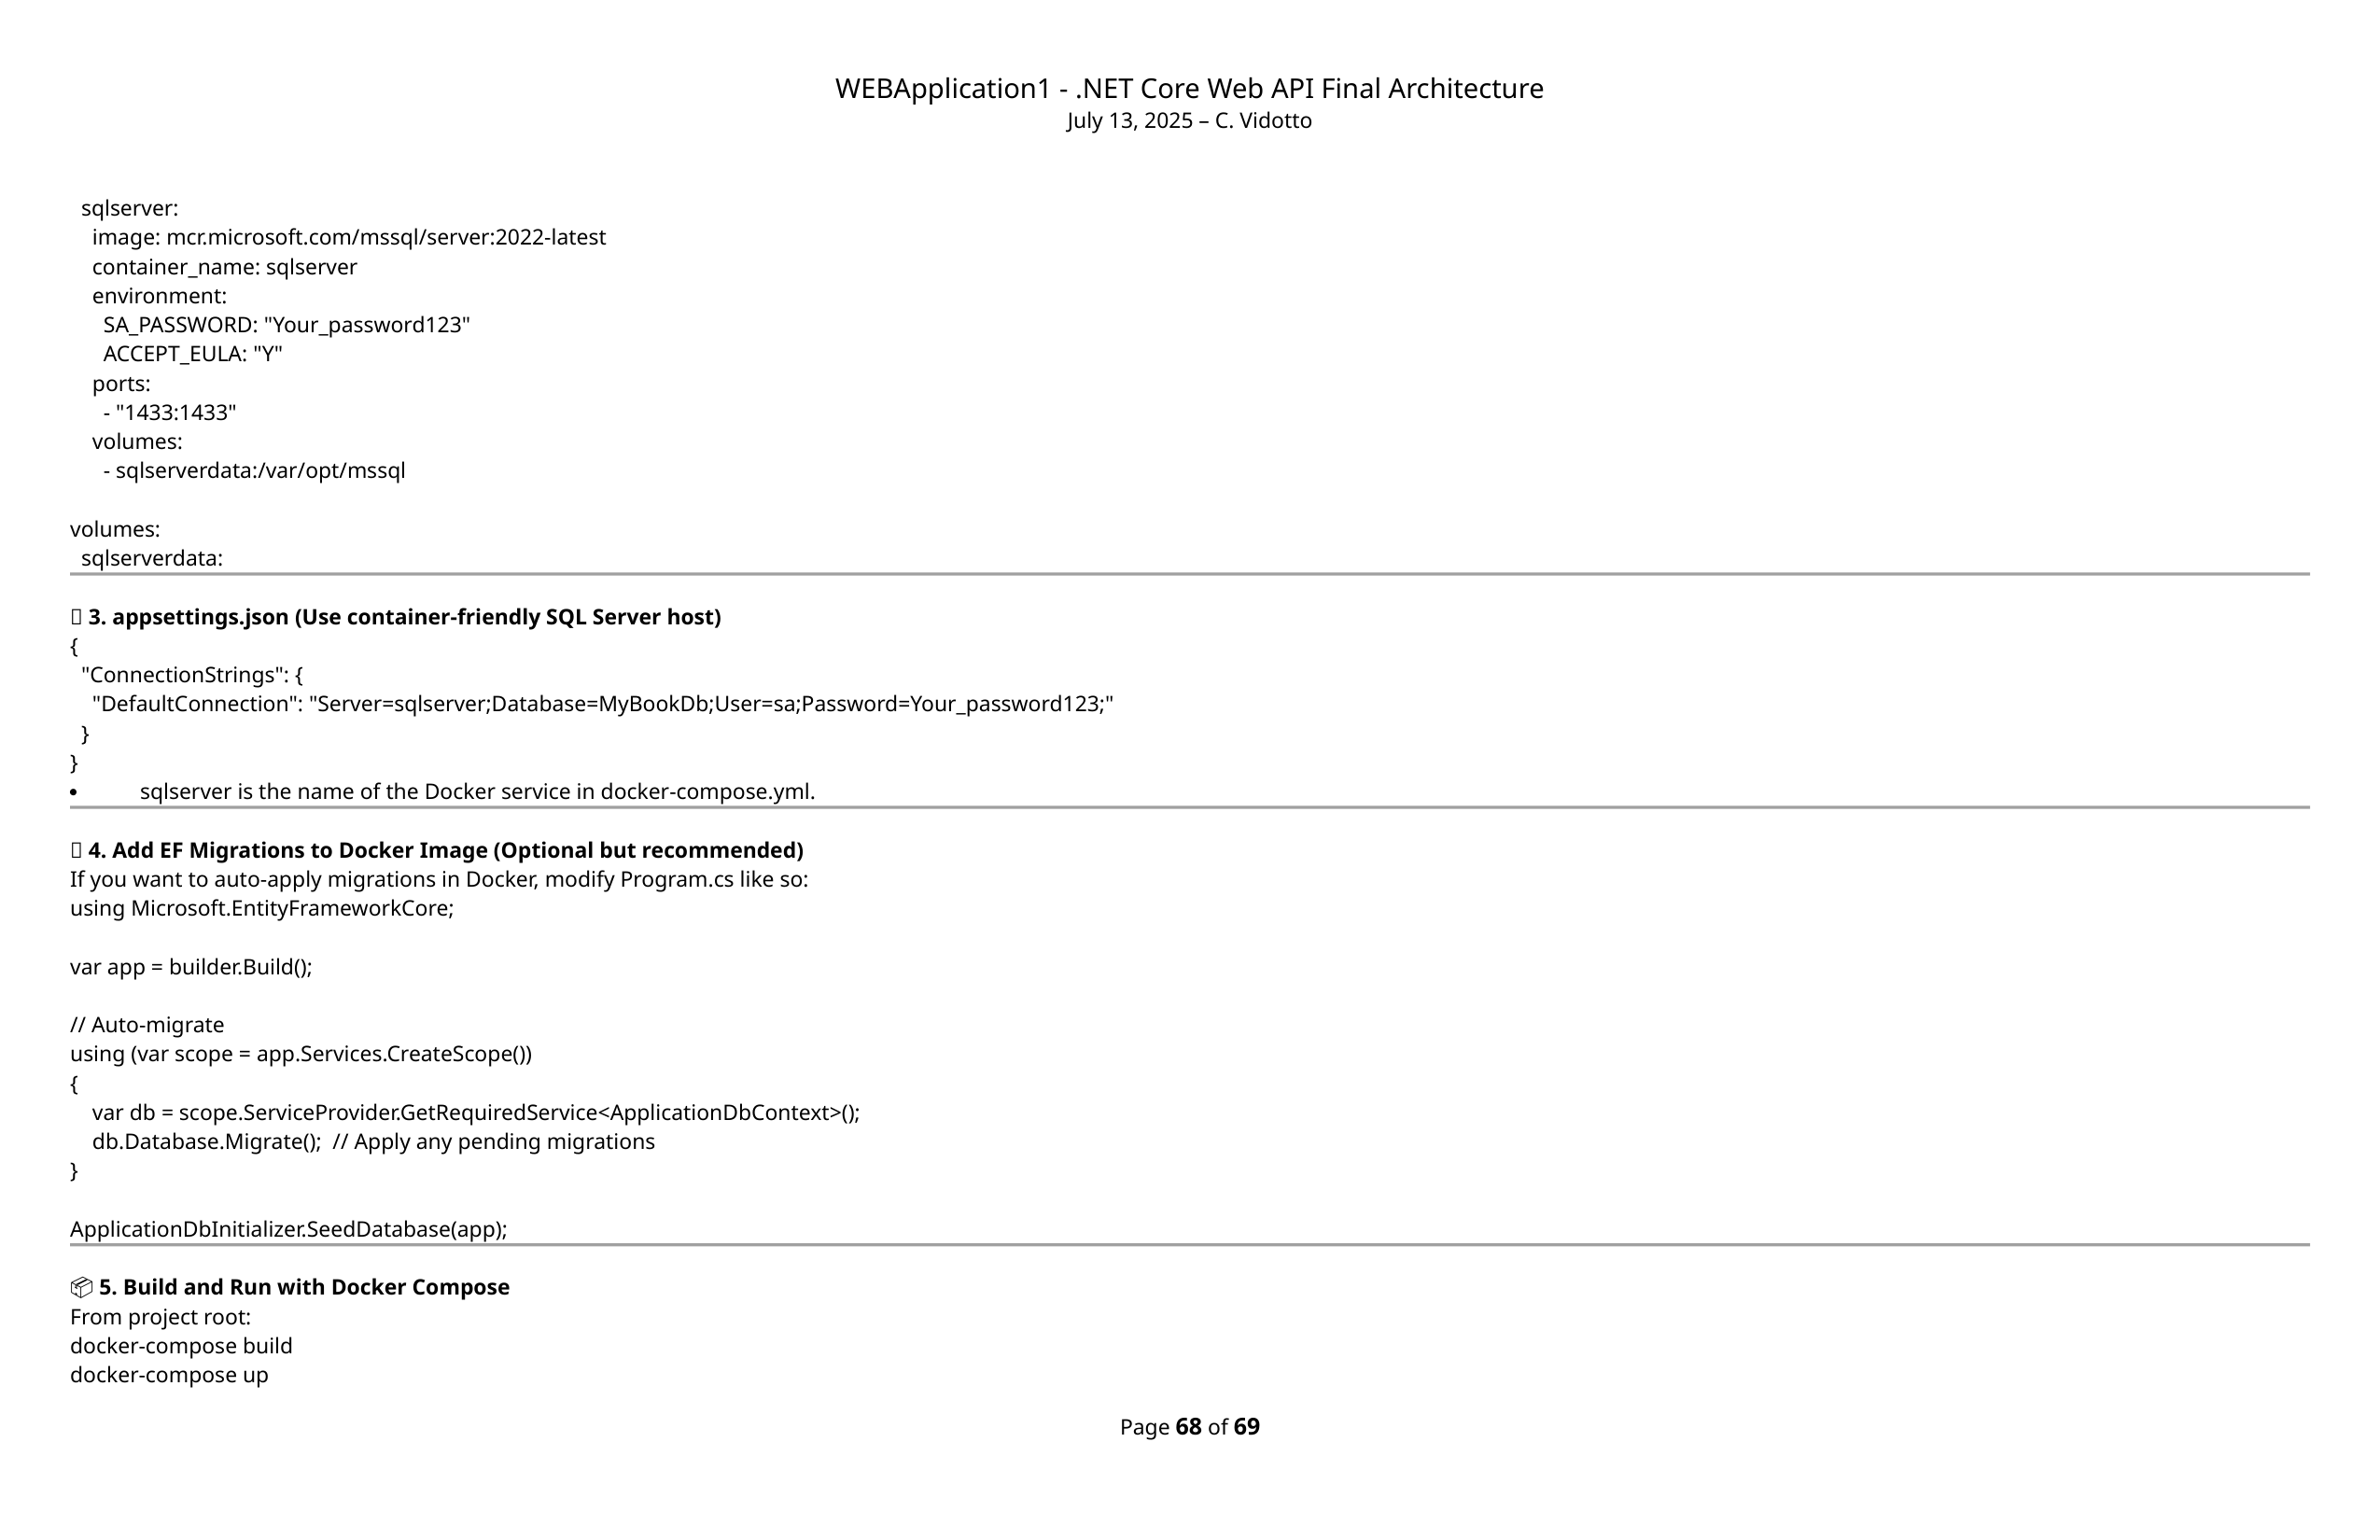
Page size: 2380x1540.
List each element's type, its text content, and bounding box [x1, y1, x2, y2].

text image: mcr.microsoft.com/mssql/server:2022-latest [70, 222, 2310, 252]
text docker-compose up [70, 1360, 2310, 1389]
text { [70, 631, 2310, 660]
text } [70, 748, 2310, 777]
text environment: [70, 281, 2310, 310]
text - sqlserverdata:/var/opt/mssql [70, 455, 2310, 485]
text ✅ 4. Add EF Migrations to Docker Image (Optional but recommended) [70, 835, 2310, 864]
text "ConnectionStrings": { [70, 660, 2310, 689]
text using (var scope = app.Services.CreateScope()) [70, 1039, 2310, 1069]
text container_name: sqlserver [70, 252, 2310, 281]
text using Microsoft.EntityFrameworkCore; [70, 893, 2310, 922]
text ACCEPT_EULA: "Y" [70, 339, 2310, 369]
list sqlserver is the name of the Docker service in docker-compose.yml. [70, 777, 2310, 805]
text 📄 3. appsettings.json (Use container-friendly SQL Server host) [70, 602, 2310, 631]
text var db = scope.ServiceProvider.GetRequiredService<ApplicationDbContext>(); [70, 1098, 2310, 1127]
text volumes: [70, 514, 2310, 543]
text } [70, 1155, 2310, 1185]
text docker-compose build [70, 1331, 2310, 1360]
text db.Database.Migrate(); // Apply any pending migrations [70, 1127, 2310, 1155]
text volumes: [70, 427, 2310, 455]
text "DefaultConnection": "Server=sqlserver;Database=MyBookDb;User=sa;Password=Your_password123;" [70, 689, 2310, 719]
text { [70, 1069, 2310, 1098]
text - "1433:1433" [70, 398, 2310, 427]
text } [70, 719, 2310, 748]
text ports: [70, 369, 2310, 398]
text // Auto-migrate [70, 1010, 2310, 1039]
text sqlserver: [70, 193, 2310, 222]
text If you want to auto-apply migrations in Docker, modify Program.cs like so: [70, 864, 2310, 893]
text From project root: [70, 1302, 2310, 1331]
text ApplicationDbInitializer.SeedDatabase(app); [70, 1214, 2310, 1243]
text sqlserverdata: [70, 543, 2310, 572]
text SA_PASSWORD: "Your_password123" [70, 310, 2310, 339]
text var app = builder.Build(); [70, 952, 2310, 981]
text 📦 5. Build and Run with Docker Compose [70, 1272, 2310, 1302]
